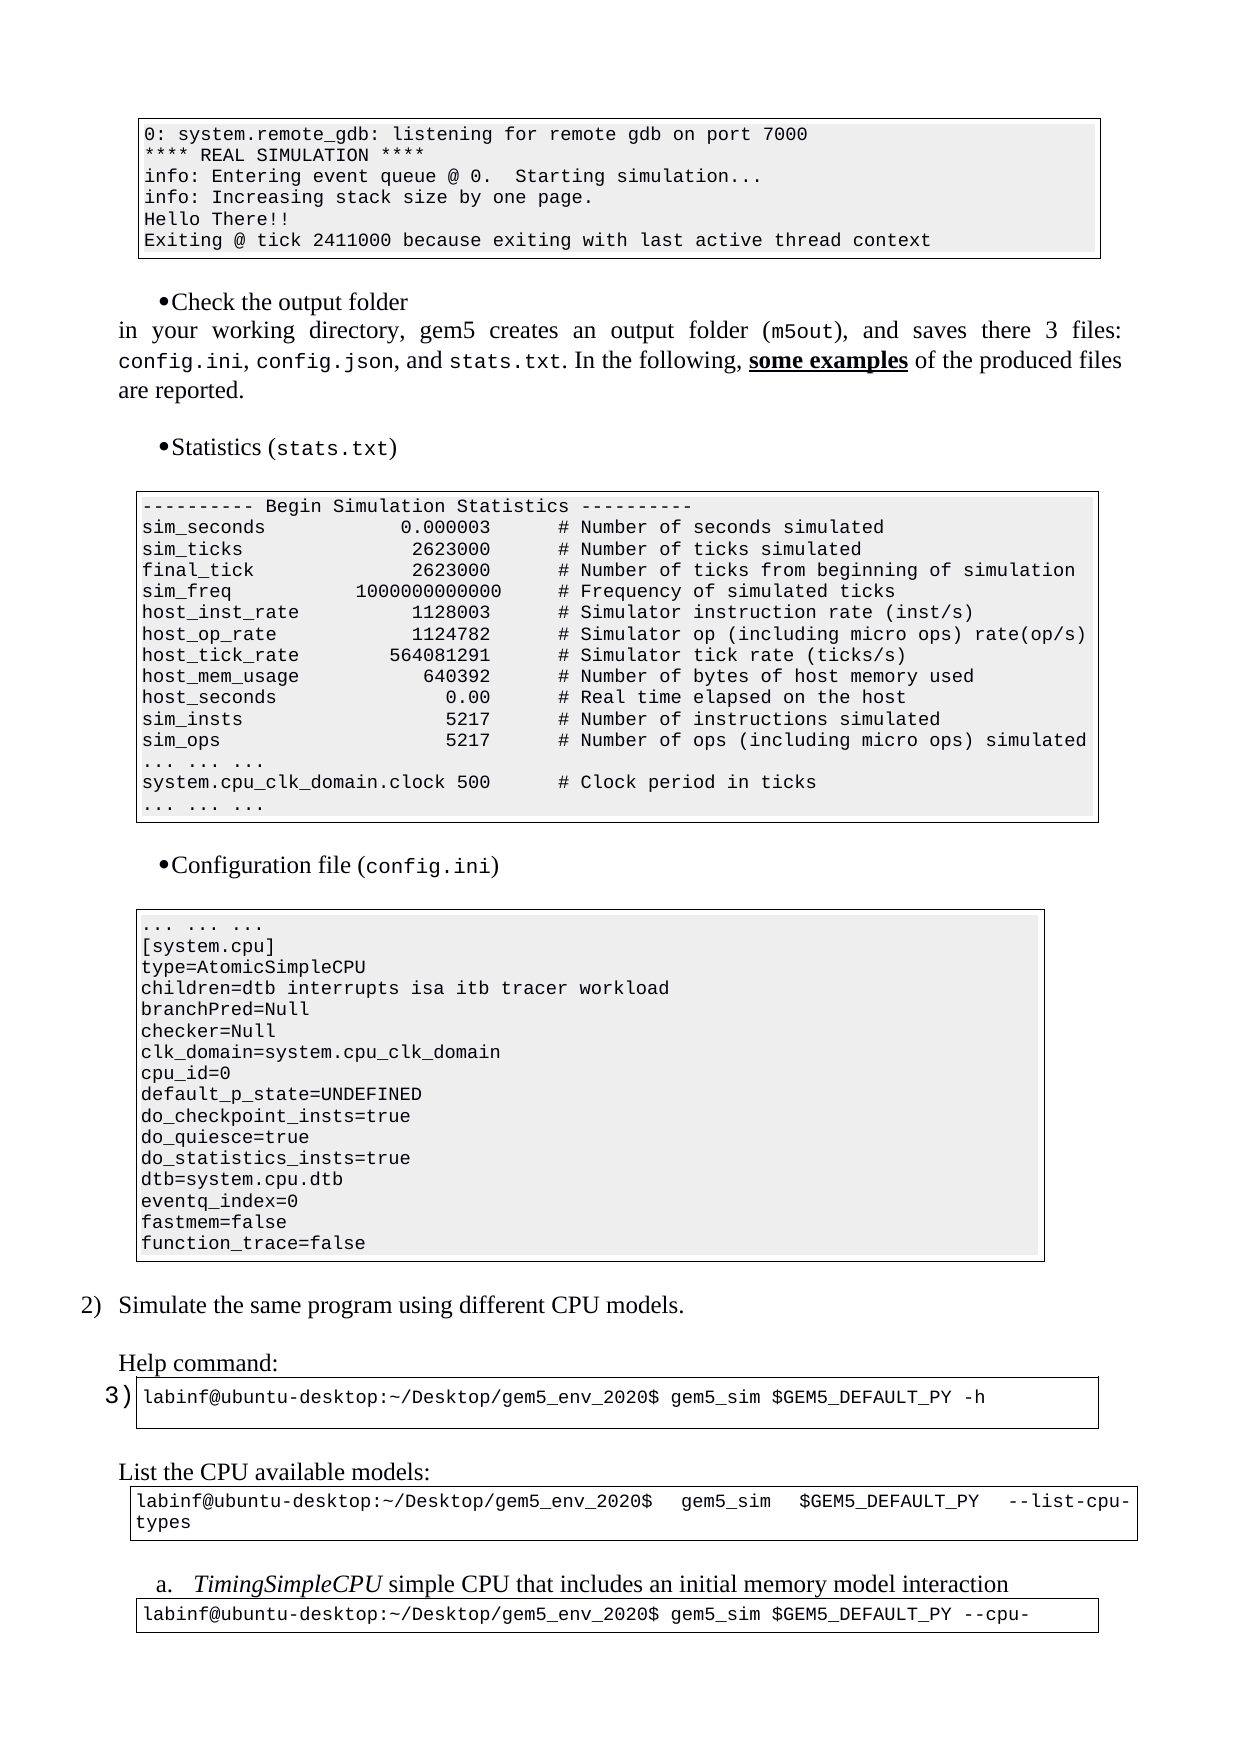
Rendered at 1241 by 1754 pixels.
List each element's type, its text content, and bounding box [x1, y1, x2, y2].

text Help command: [118, 1348, 1122, 1376]
list Configuration file (config.ini) [159, 851, 1122, 880]
table_header labinf@ubuntu-desktop:~/Desktop/gem5_env_2020$ gem5_sim $GEM5_DEFAULT_PY -h [137, 1378, 1098, 1428]
list TimingSimpleCPU simple CPU that includes an initial memory model interaction [156, 1569, 1122, 1598]
list Statistics (stats.txt) [159, 432, 1122, 462]
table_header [137, 1599, 1098, 1631]
table_header ... ... ... [system.cpu] type=AtomicSimpleCPU children=dtb interrupts isa itb tracer workload branchPred=Null checker=Null clk_domain=system.cpu_clk_domain cpu_id=0 default_p_state=UNDEFINED do_checkpoint_insts=true do_quiesce=true do_statistics_insts=true dtb=system.cpu.dtb eventq_index=0 fastmem=false function_trace=false [137, 910, 1044, 1261]
text in your working directory, gem5 creates an output folder (m5out), and saves there 3 files: config.ini, config.json, and stats.txt. In the following, some examples of the produced files are reported. [118, 316, 1122, 403]
list Check the output folder [159, 287, 1122, 316]
list Simulate the same program using different CPU models. [81, 1290, 1122, 1319]
table_header ---------- Begin Simulation Statistics ---------- sim_seconds 0.000003 # Number of seconds simulated sim_ticks 2623000 # Number of ticks simulated final_tick 2623000 # Number of ticks from beginning of simulation sim_freq 1000000000000 # Frequency of simulated ticks host_inst_rate 1128003 # Simulator instruction rate (inst/s) host_op_rate 1124782 # Simulator op (including micro ops) rate(op/s) host_tick_rate 564081291 # Simulator tick rate (ticks/s) host_mem_usage 640392 # Number of bytes of host memory used host_seconds 0.00 # Real time elapsed on the host sim_insts 5217 # Number of instructions simulated sim_ops 5217 # Number of ops (including micro ops) simulated ... ... ... system.cpu_clk_domain.clock 500 # Clock period in ticks ... ... ... [137, 492, 1098, 821]
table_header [139, 119, 1100, 258]
table_header labinf@ubuntu-desktop:~/Desktop/gem5_env_2020$ gem5_sim $GEM5_DEFAULT_PY --list-cpu-types [131, 1487, 1137, 1540]
text List the CPU available models: [118, 1457, 1122, 1486]
